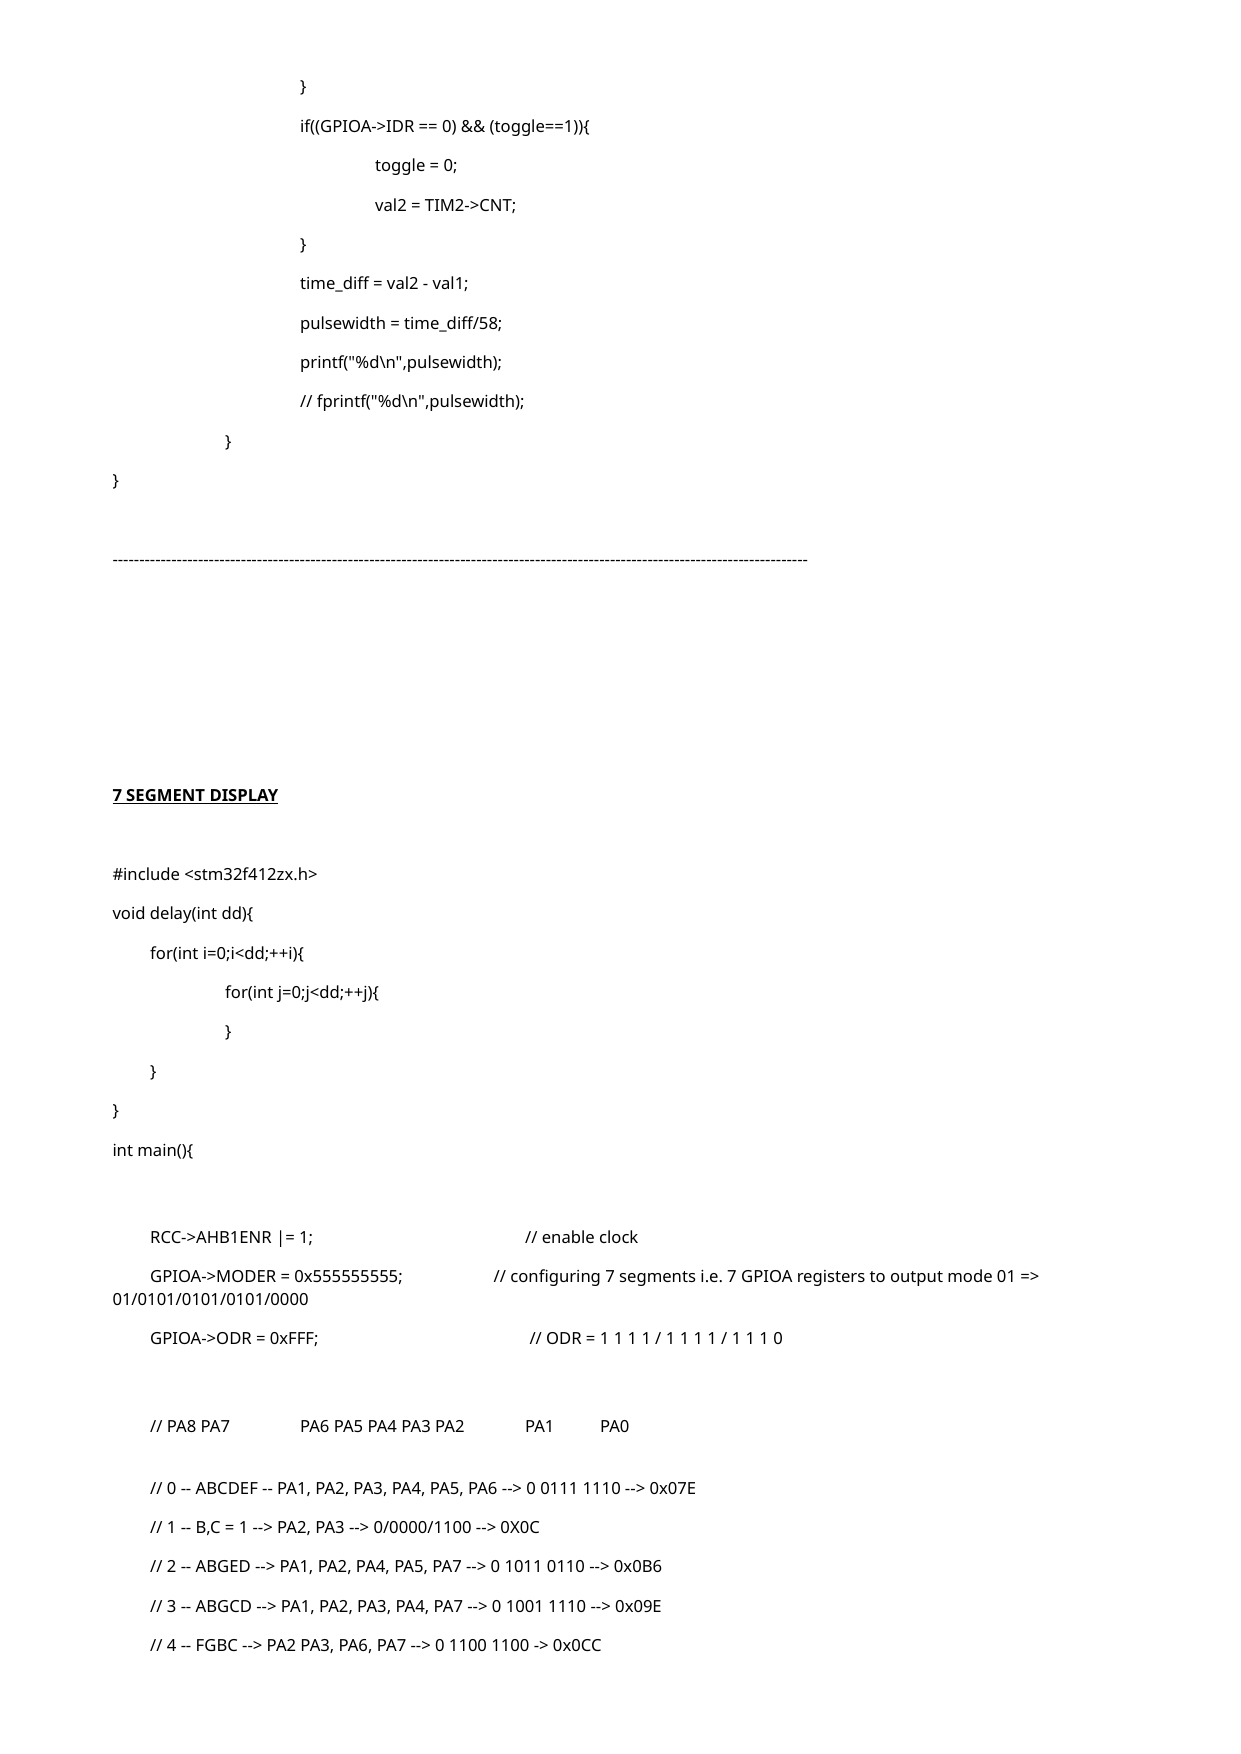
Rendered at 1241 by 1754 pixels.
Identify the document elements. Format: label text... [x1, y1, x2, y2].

text RCC->AHB1ENR |= 1; // enable clock [112, 1225, 1165, 1248]
text // 4 -- FGBC --> PA2 PA3, PA6, PA7 --> 0 1100 1100 -> 0x0CC [112, 1634, 1165, 1656]
text // 3 -- ABGCD --> PA1, PA2, PA3, PA4, PA7 --> 0 1001 1110 --> 0x09E [112, 1594, 1165, 1617]
text } [112, 232, 1165, 255]
text if((GPIOA->IDR == 0) && (toggle==1)){ [112, 114, 1165, 137]
text printf("%d\n",pulsewidth); [112, 351, 1165, 373]
text time_diff = val2 - val1; [112, 272, 1165, 294]
text #include <stm32f412zx.h> [112, 862, 1165, 885]
text } [112, 429, 1165, 452]
text // PA8 PA7 PA6 PA5 PA4 PA3 PA2 PA1 PA0 [112, 1414, 1165, 1459]
text GPIOA->MODER = 0x555555555; // configuring 7 segments i.e. 7 GPIOA registers to output mode 01 => 01/0101/0101/0101/0000 [112, 1265, 1165, 1310]
text val2 = TIM2->CNT; [112, 193, 1165, 216]
text 7 SEGMENT DISPLAY [112, 784, 1165, 806]
text // 2 -- ABGED --> PA1, PA2, PA4, PA5, PA7 --> 0 1011 0110 --> 0x0B6 [112, 1555, 1165, 1578]
text // fprintf("%d\n",pulsewidth); [112, 390, 1165, 413]
text } [112, 75, 1165, 98]
text } [112, 1059, 1165, 1082]
text ---------------------------------------------------------------------------------------------------------------------------------- [112, 547, 1165, 570]
text // 0 -- ABCDEF -- PA1, PA2, PA3, PA4, PA5, PA6 --> 0 0111 1110 --> 0x07E [112, 1476, 1165, 1499]
text // 1 -- B,C = 1 --> PA2, PA3 --> 0/0000/1100 --> 0X0C [112, 1516, 1165, 1538]
text } [112, 1099, 1165, 1121]
text } [112, 1020, 1165, 1043]
text } [112, 469, 1165, 491]
text toggle = 0; [112, 154, 1165, 176]
text int main(){ [112, 1138, 1165, 1161]
text for(int i=0;i<dd;++i){ [112, 941, 1165, 964]
text for(int j=0;j<dd;++j){ [112, 981, 1165, 1003]
text GPIOA->ODR = 0xFFF; // ODR = 1 1 1 1 / 1 1 1 1 / 1 1 1 0 [112, 1327, 1165, 1349]
text pulsewidth = time_diff/58; [112, 311, 1165, 334]
text void delay(int dd){ [112, 902, 1165, 924]
